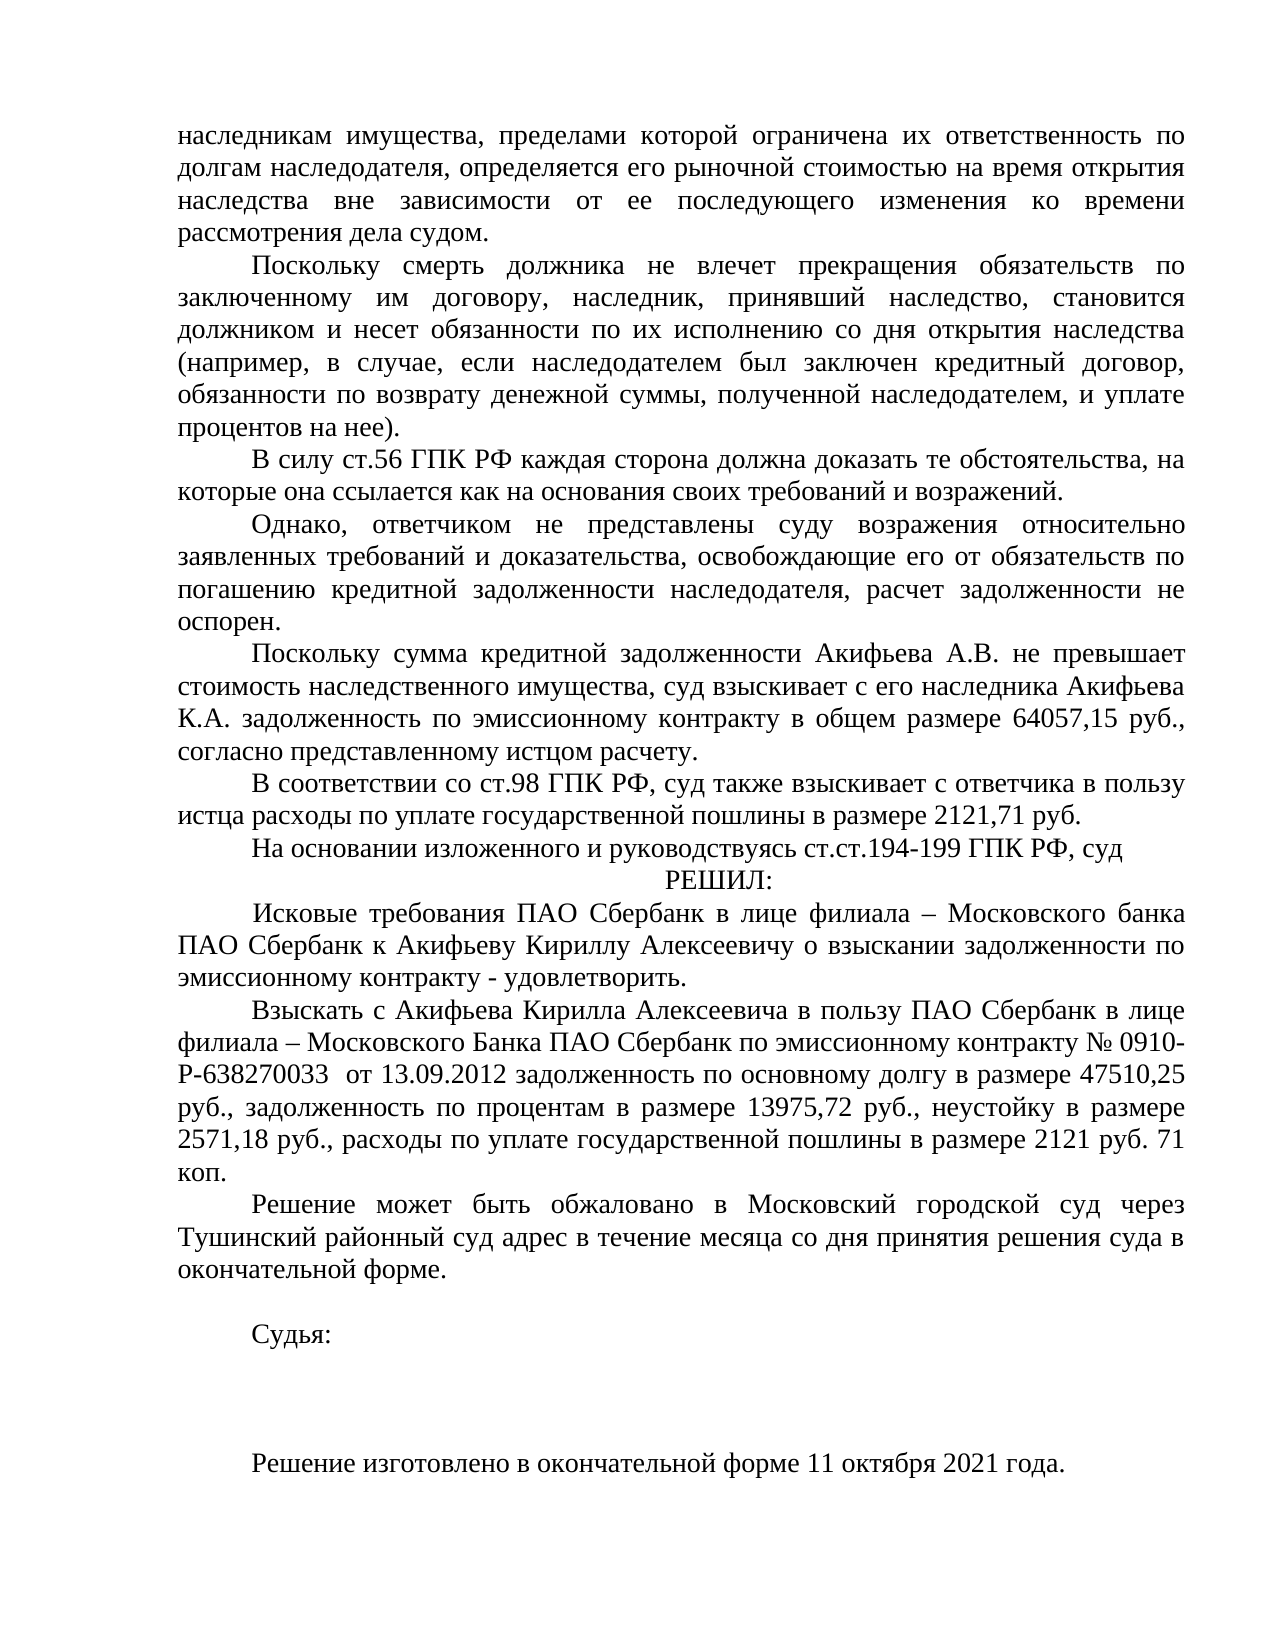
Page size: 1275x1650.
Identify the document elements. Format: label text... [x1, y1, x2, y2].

text Поскольку сумма кредитной задолженности Акифьева А.В. не превышает стоимость наследственного имущества, суд взыскивает с его наследника Акифьева К.А. задолженность по эмиссионному контракту в общем размере 64057,15 руб., согласно представленному истцом расчету. [177, 636, 1186, 766]
text РЕШИЛ: [177, 863, 1186, 896]
text Однако, ответчиком не представлены суду возражения относительно заявленных требований и доказательства, освобождающие его от обязательств по погашению кредитной задолженности наследодателя, расчет задолженности не оспорен. [177, 507, 1186, 636]
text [177, 118, 1186, 248]
text На основании изложенного и руководствуясь ст.ст.194-199 ГПК РФ, суд [177, 831, 1186, 863]
text Взыскать с Акифьева Кирилла Алексеевича в пользу ПАО Сбербанк в лице филиала – Московского Банка ПАО Сбербанк по эмиссионному контракту № 0910-Р-638270033 от 13.09.2012 задолженность по основному долгу в размере 47510,25 руб., задолженность по процентам в размере 13975,72 руб., неустойку в размере 2571,18 руб., расходы по уплате государственной пошлины в размере 2121 руб. 71 коп. [177, 993, 1186, 1187]
text В соответствии со ст.98 ГПК РФ, суд также взыскивает с ответчика в пользу истца расходы по уплате государственной пошлины в размере 2121,71 руб. [177, 766, 1186, 831]
text Поскольку смерть должника не влечет прекращения обязательств по заключенному им договору, наследник, принявший наследство, становится должником и несет обязанности по их исполнению со дня открытия наследства (например, в случае, если наследодателем был заключен кредитный договор, обязанности по возврату денежной суммы, полученной наследодателем, и уплате процентов на нее). [177, 248, 1186, 442]
text Решение может быть обжаловано в Московский городской суд через Тушинский районный суд адрес в течение месяца со дня принятия решения суда в окончательной форме. [177, 1187, 1186, 1284]
text Судья: [177, 1317, 1186, 1349]
text Решение изготовлено в окончательной форме 11 октября 2021 года. [177, 1446, 1186, 1479]
text Исковые требования ПАО Сбербанк в лице филиала – Московского банка ПАО Сбербанк к Акифьеву Кириллу Алексеевичу о взыскании задолженности по эмиссионному контракту - удовлетворить. [177, 896, 1186, 993]
text В силу ст.56 ГПК РФ каждая сторона должна доказать те обстоятельства, на которые она ссылается как на основания своих требований и возражений. [177, 442, 1186, 507]
